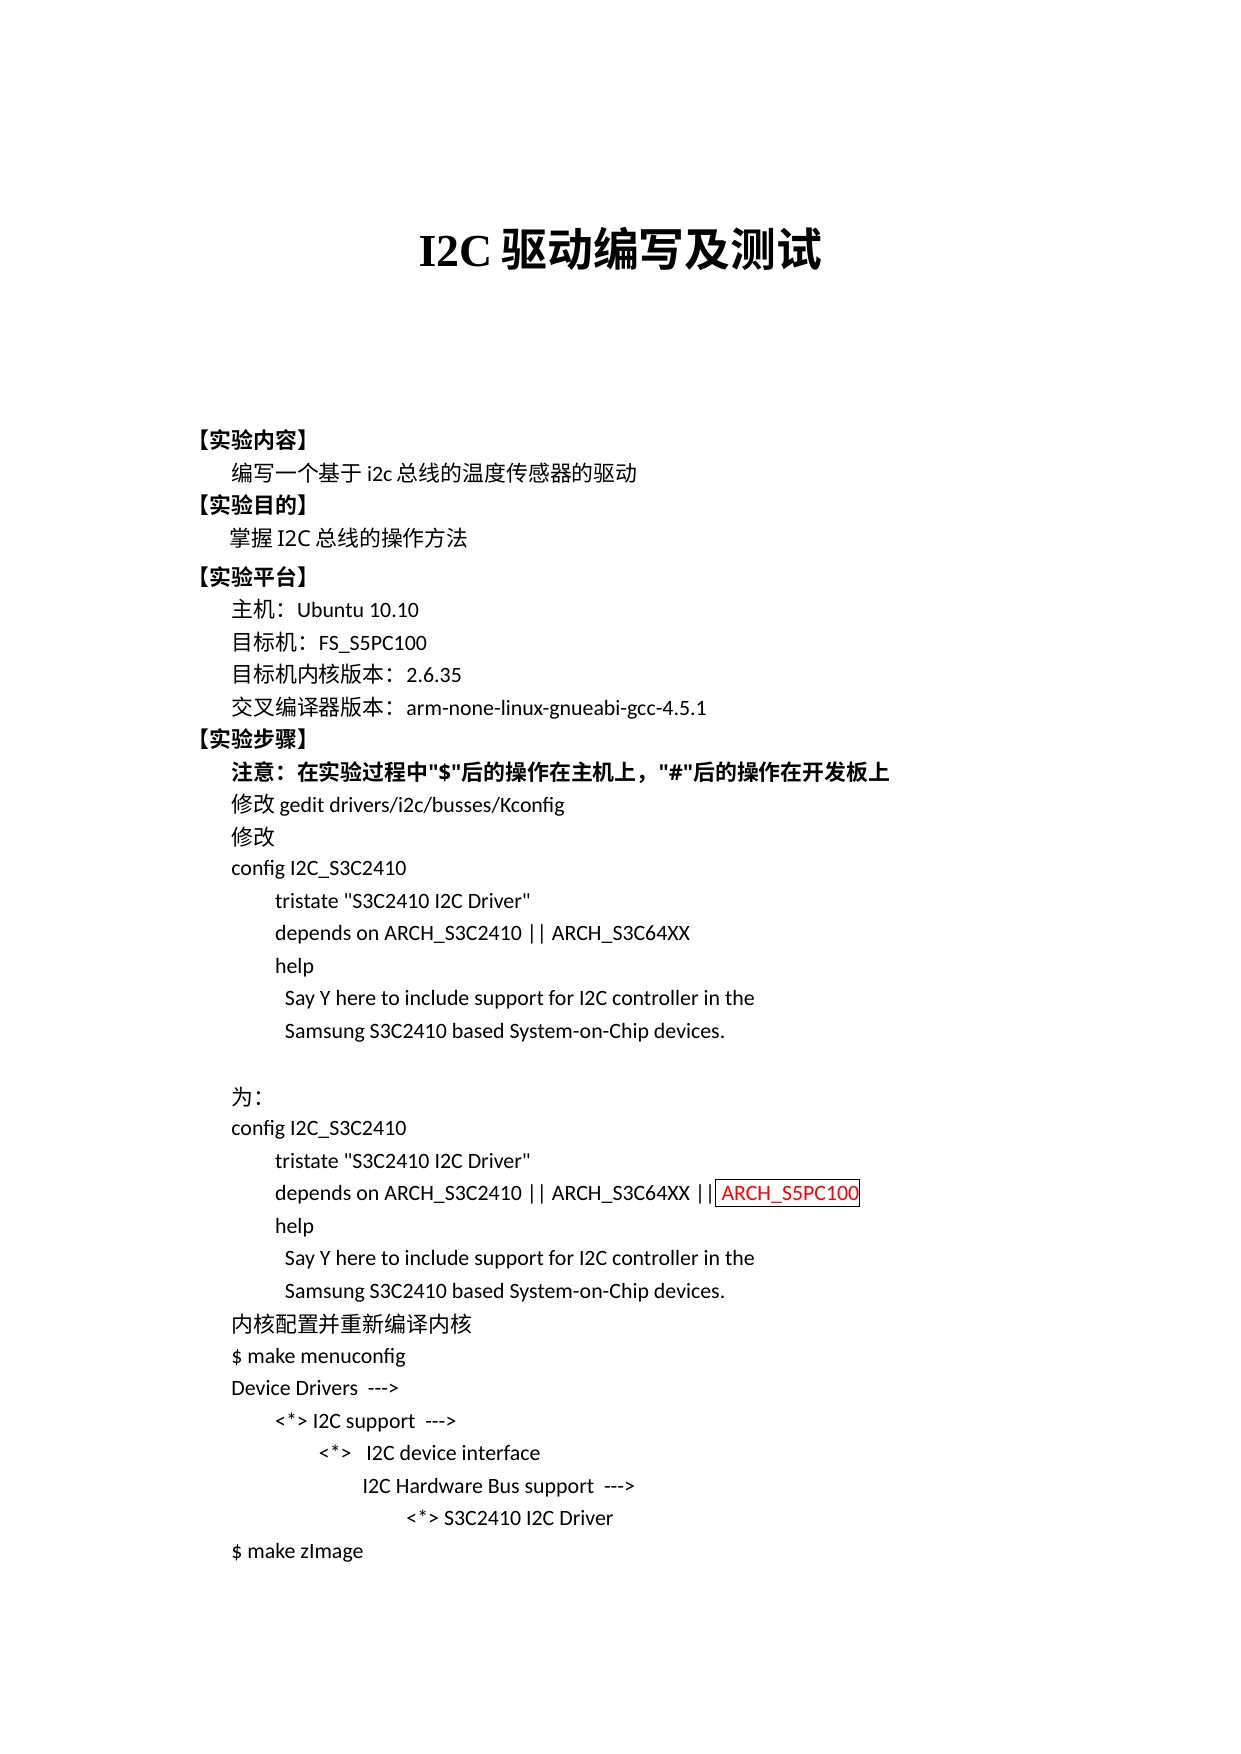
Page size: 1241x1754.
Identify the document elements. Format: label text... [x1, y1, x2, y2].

text config I2C_S3C2410 [187, 852, 1053, 884]
text <*> I2C support ---> [187, 1404, 1053, 1437]
text 掌握I2C总线的操作方法 [187, 520, 1053, 553]
text 注意：在实验过程中"$"后的操作在主机上，"#"后的操作在开发板上 [187, 754, 1053, 787]
text 主机：Ubuntu 10.10 [187, 592, 1053, 624]
text $ make menuconfig [187, 1339, 1053, 1372]
text depends on ARCH_S3C2410 || ARCH_S3C64XX || ARCH_S5PC100 [187, 1177, 1053, 1209]
text $ make zImage [187, 1534, 1053, 1567]
text help [187, 949, 1053, 982]
text tristate "S3C2410 I2C Driver" [187, 1144, 1053, 1177]
text I2C Hardware Bus support ---> [187, 1469, 1053, 1502]
text 【实验步骤】 [187, 722, 1053, 754]
text Samsung S3C2410 based System-on-Chip devices. [187, 1274, 1053, 1307]
text Say Y here to include support for I2C controller in the [187, 1242, 1053, 1274]
text 交叉编译器版本：arm-none-linux-gnueabi-gcc-4.5.1 [187, 689, 1053, 722]
text 修改gedit drivers/i2c/busses/Kconfig [187, 787, 1053, 819]
text 内核配置并重新编译内核 [187, 1307, 1053, 1339]
text 编写一个基于i2c总线的温度传感器的驱动 [187, 455, 1053, 488]
text <*> I2C device interface [187, 1437, 1053, 1469]
text depends on ARCH_S3C2410 || ARCH_S3C64XX [187, 917, 1053, 949]
text config I2C_S3C2410 [187, 1112, 1053, 1144]
subtitle I2C驱动编写及测试 [187, 197, 1053, 295]
text tristate "S3C2410 I2C Driver" [187, 884, 1053, 917]
text <*> S3C2410 I2C Driver [187, 1502, 1053, 1534]
text 修改 [187, 819, 1053, 852]
text help [187, 1209, 1053, 1242]
text 【实验内容】 [187, 423, 1053, 455]
text 为： [187, 1079, 1053, 1112]
text Samsung S3C2410 based System-on-Chip devices. [187, 1014, 1053, 1047]
text 目标机内核版本：2.6.35 [187, 657, 1053, 689]
text 目标机：FS_S5PC100 [187, 624, 1053, 657]
text 【实验平台】 [187, 559, 1053, 592]
text Say Y here to include support for I2C controller in the [187, 982, 1053, 1014]
text 【实验目的】 [187, 488, 1053, 520]
text Device Drivers ---> [187, 1372, 1053, 1404]
